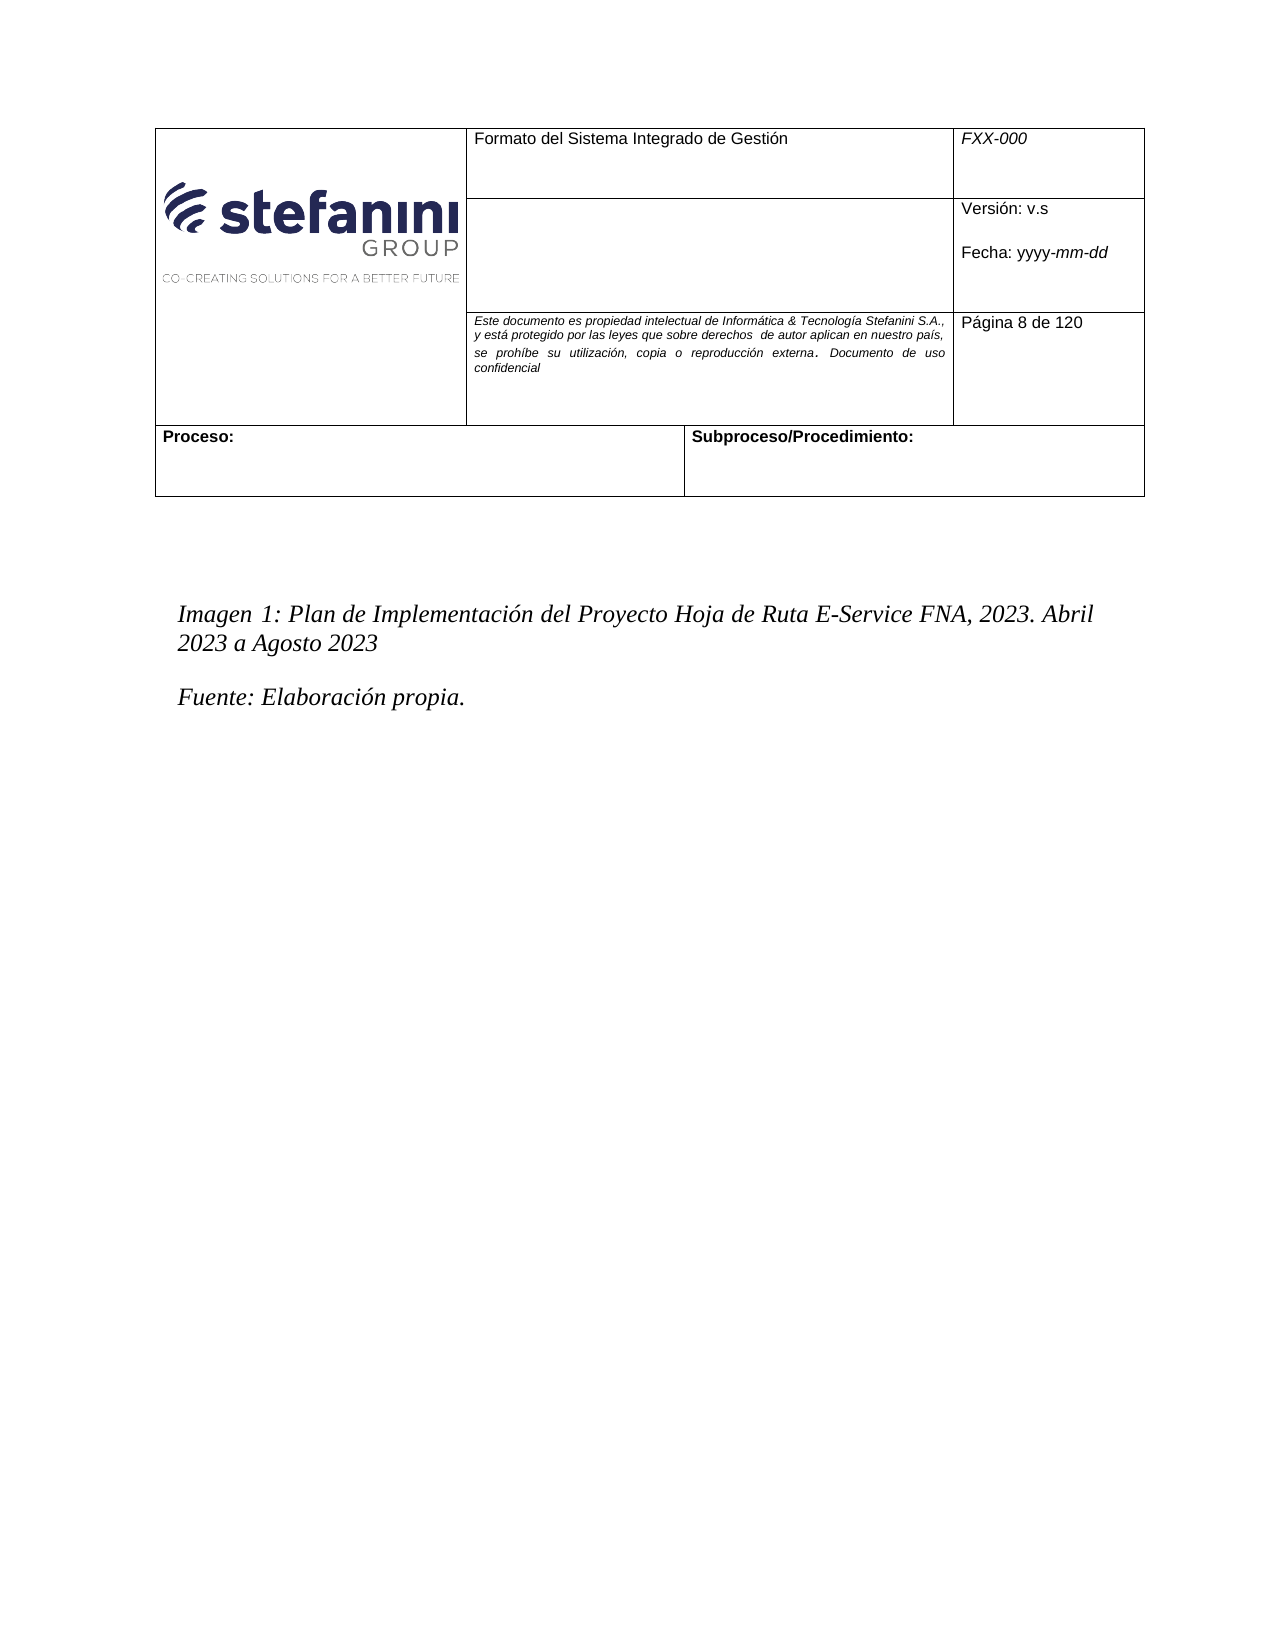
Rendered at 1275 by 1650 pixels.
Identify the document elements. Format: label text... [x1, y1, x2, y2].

text Fuente: Elaboración propia. [177, 682, 1098, 711]
text Imagen 1: Plan de Implementación del Proyecto Hoja de Ruta E-Service FNA, 2023. Abril 2023 a Agosto 2023 [177, 599, 1098, 657]
picture [162, 182, 460, 286]
